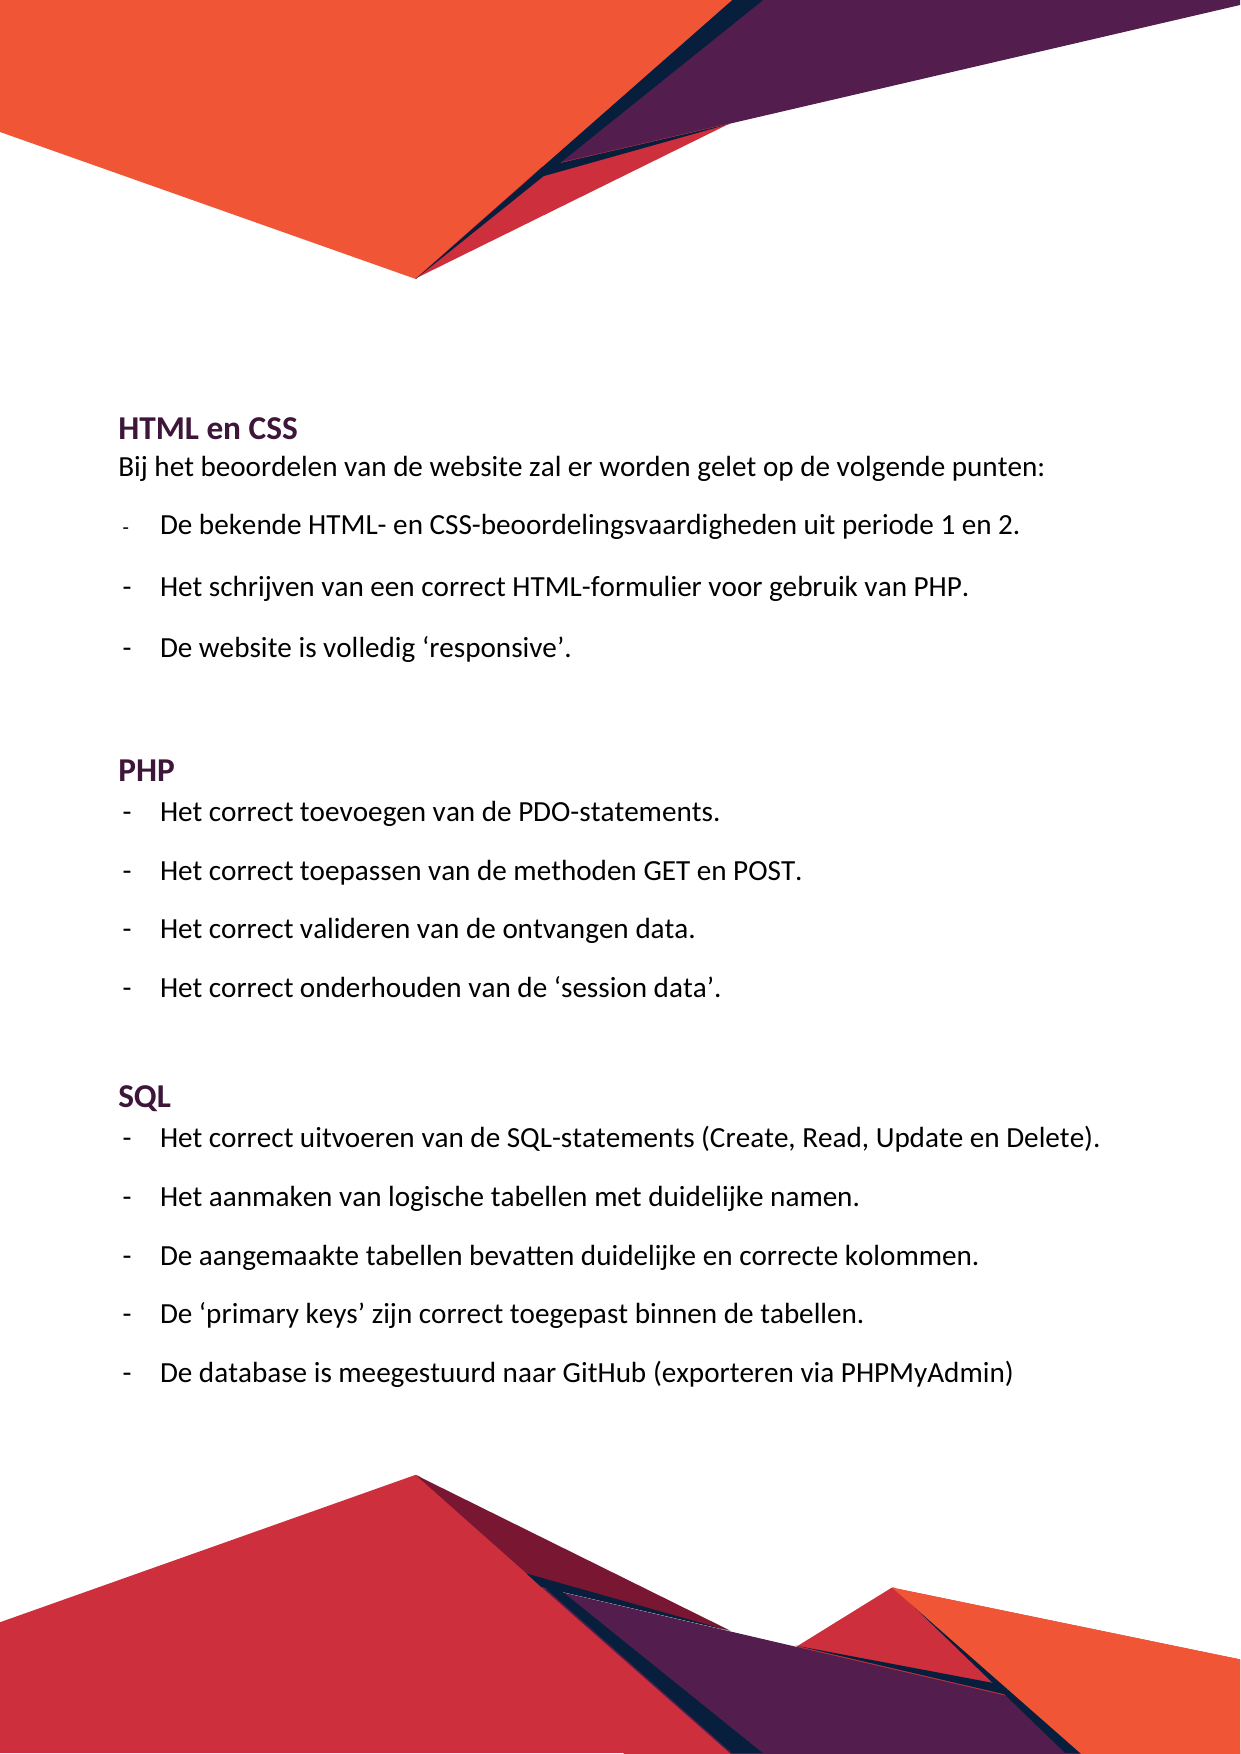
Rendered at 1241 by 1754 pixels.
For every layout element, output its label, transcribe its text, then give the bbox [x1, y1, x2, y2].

list Het schrijven van een correct HTML-formulier voor gebruik van PHP. [122, 568, 1122, 603]
list Het correct onderhouden van de ‘session data’. [122, 969, 1122, 1004]
list Het aanmaken van logische tabellen met duidelijke namen. [122, 1178, 1122, 1214]
subtitle PHP [118, 749, 1122, 790]
list Het correct valideren van de ontvangen data. [122, 910, 1122, 946]
list De database is meegestuurd naar GitHub (exporteren via PHPMyAdmin) [122, 1354, 1122, 1389]
list Het correct toepassen van de methoden GET en POST. [122, 852, 1122, 887]
subtitle HTML en CSS [118, 407, 1122, 448]
list De bekende HTML- en CSS-beoordelingsvaardigheden uit periode 1 en 2. [122, 506, 1122, 542]
list De website is volledig ‘responsive’. [122, 629, 1122, 665]
text Bij het beoordelen van de website zal er worden gelet op de volgende punten: [118, 448, 1122, 483]
subtitle SQL [118, 1076, 1122, 1116]
list De ‘primary keys’ zijn correct toegepast binnen de tabellen. [122, 1295, 1122, 1331]
list De aangemaakte tabellen bevatten duidelijke en correcte kolommen. [122, 1237, 1122, 1272]
list Het correct uitvoeren van de SQL-statements (Create, Read, Update en Delete). [122, 1119, 1122, 1155]
list Het correct toevoegen van de PDO-statements. [122, 793, 1122, 829]
